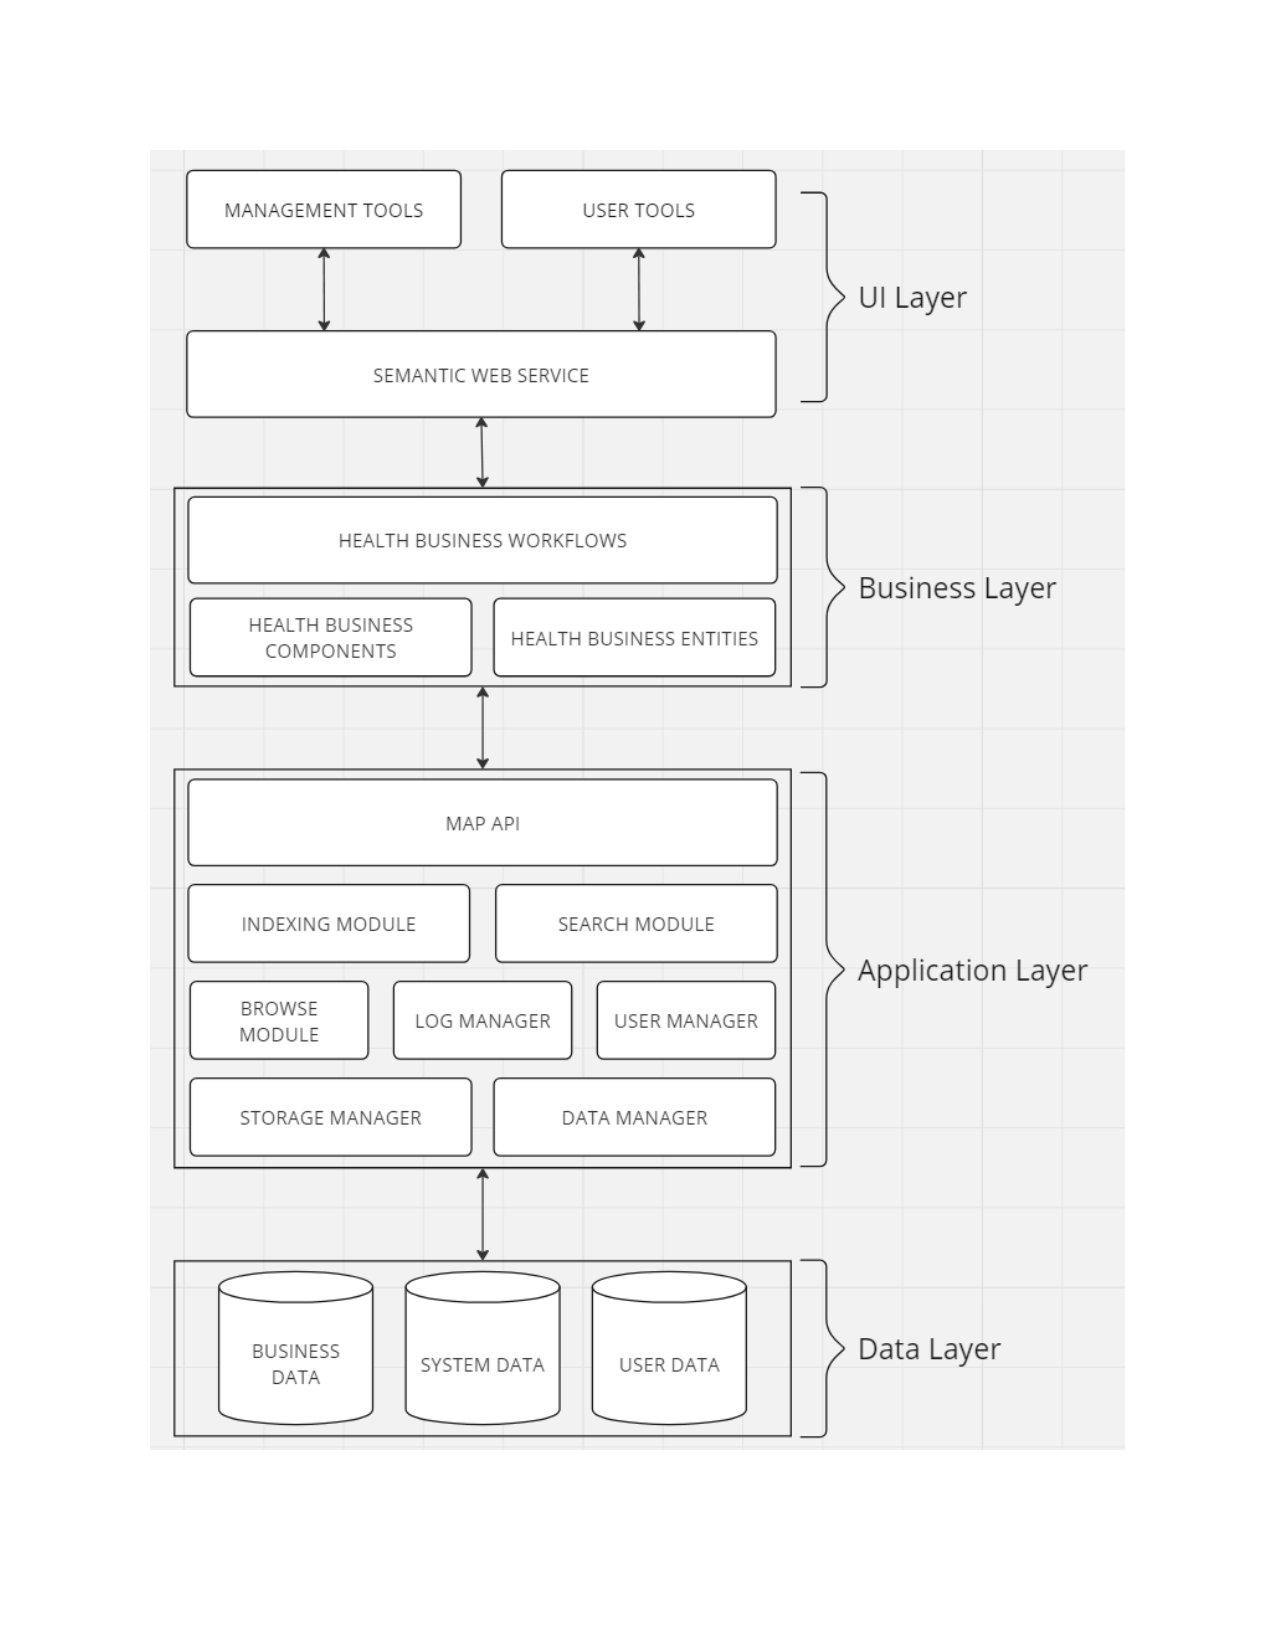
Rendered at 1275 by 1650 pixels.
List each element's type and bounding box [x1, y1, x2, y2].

picture [150, 150, 1125, 1450]
